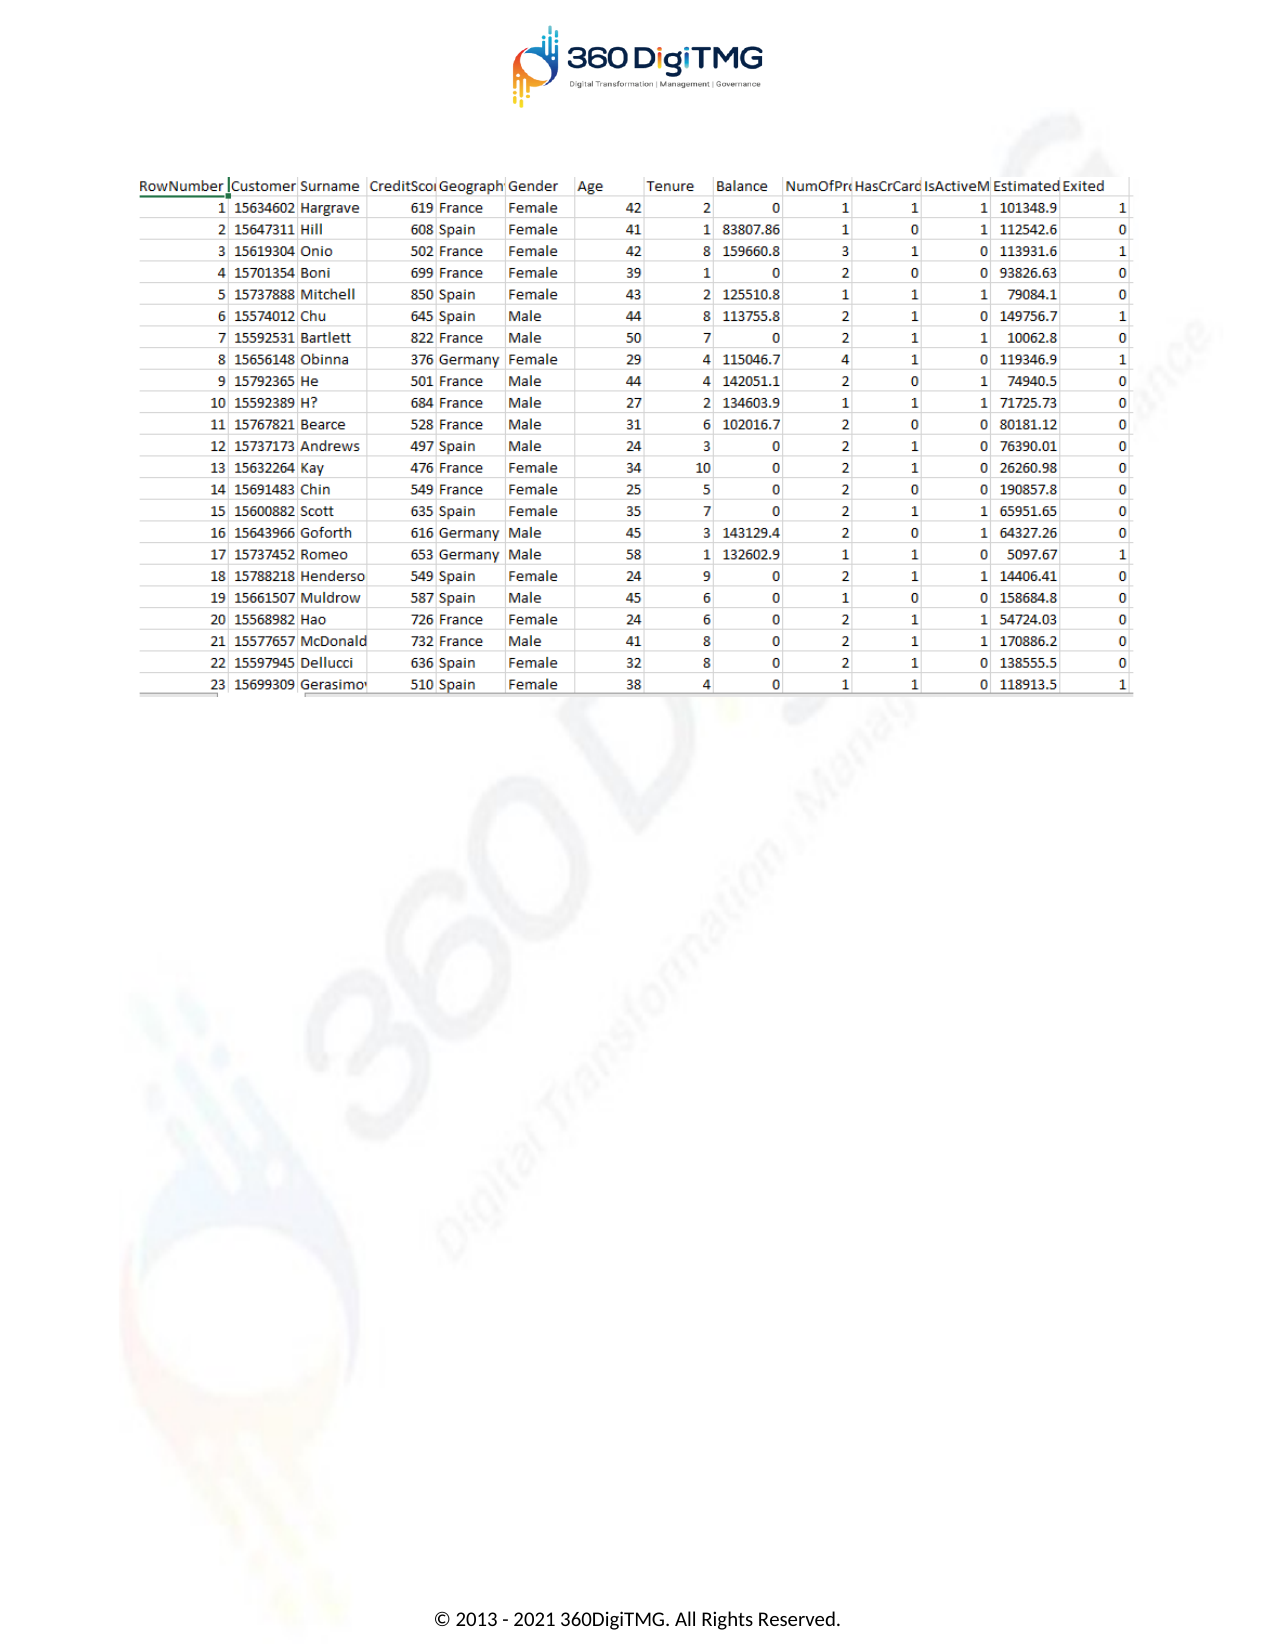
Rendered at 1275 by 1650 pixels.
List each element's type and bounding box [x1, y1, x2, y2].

picture [118, 25, 1224, 1644]
